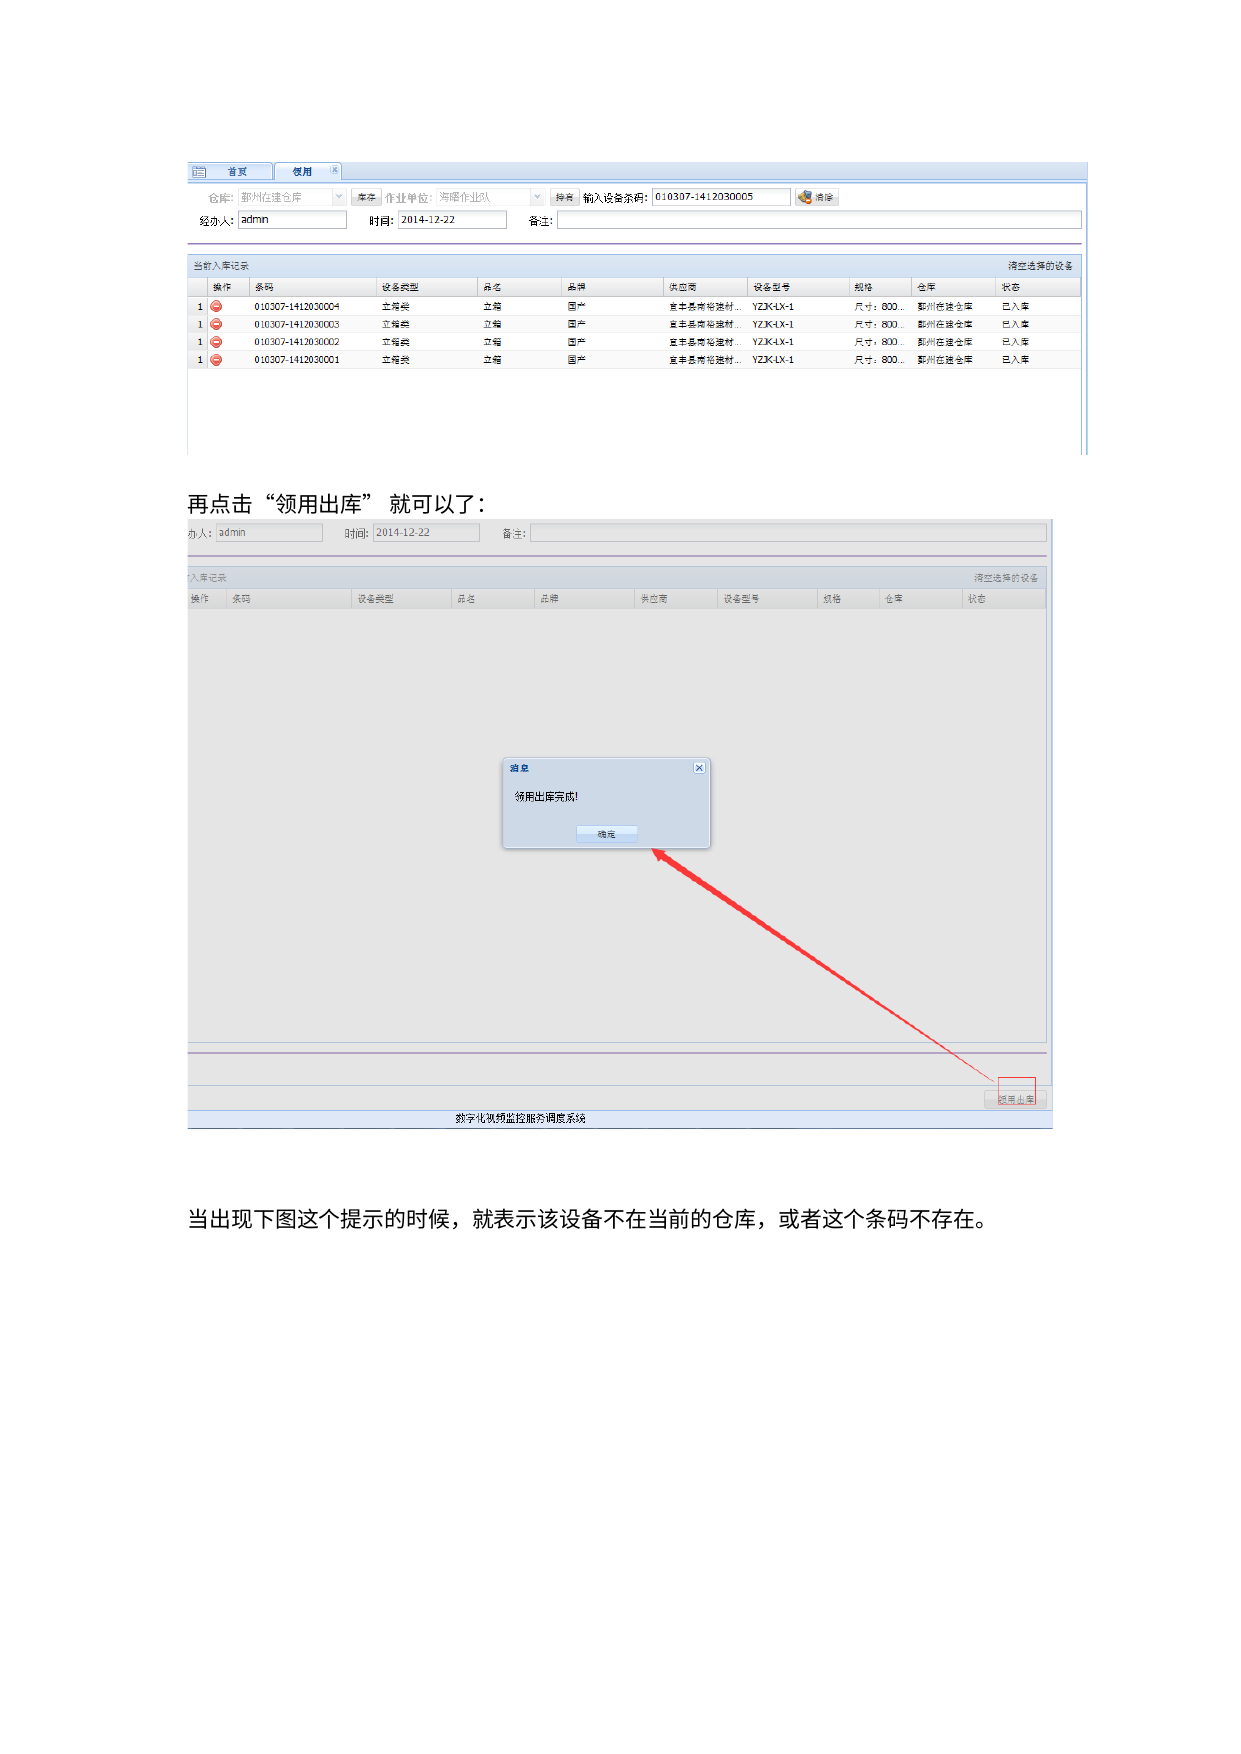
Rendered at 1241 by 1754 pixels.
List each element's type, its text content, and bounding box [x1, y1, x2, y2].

picture [187, 519, 1053, 1129]
picture [187, 162, 1088, 455]
text 再点击“领用出库” 就可以了： [187, 455, 1053, 519]
text 当出现下图这个提示的时候，就表示该设备不在当前的仓库，或者这个条码不存在。 [187, 1202, 1053, 1234]
